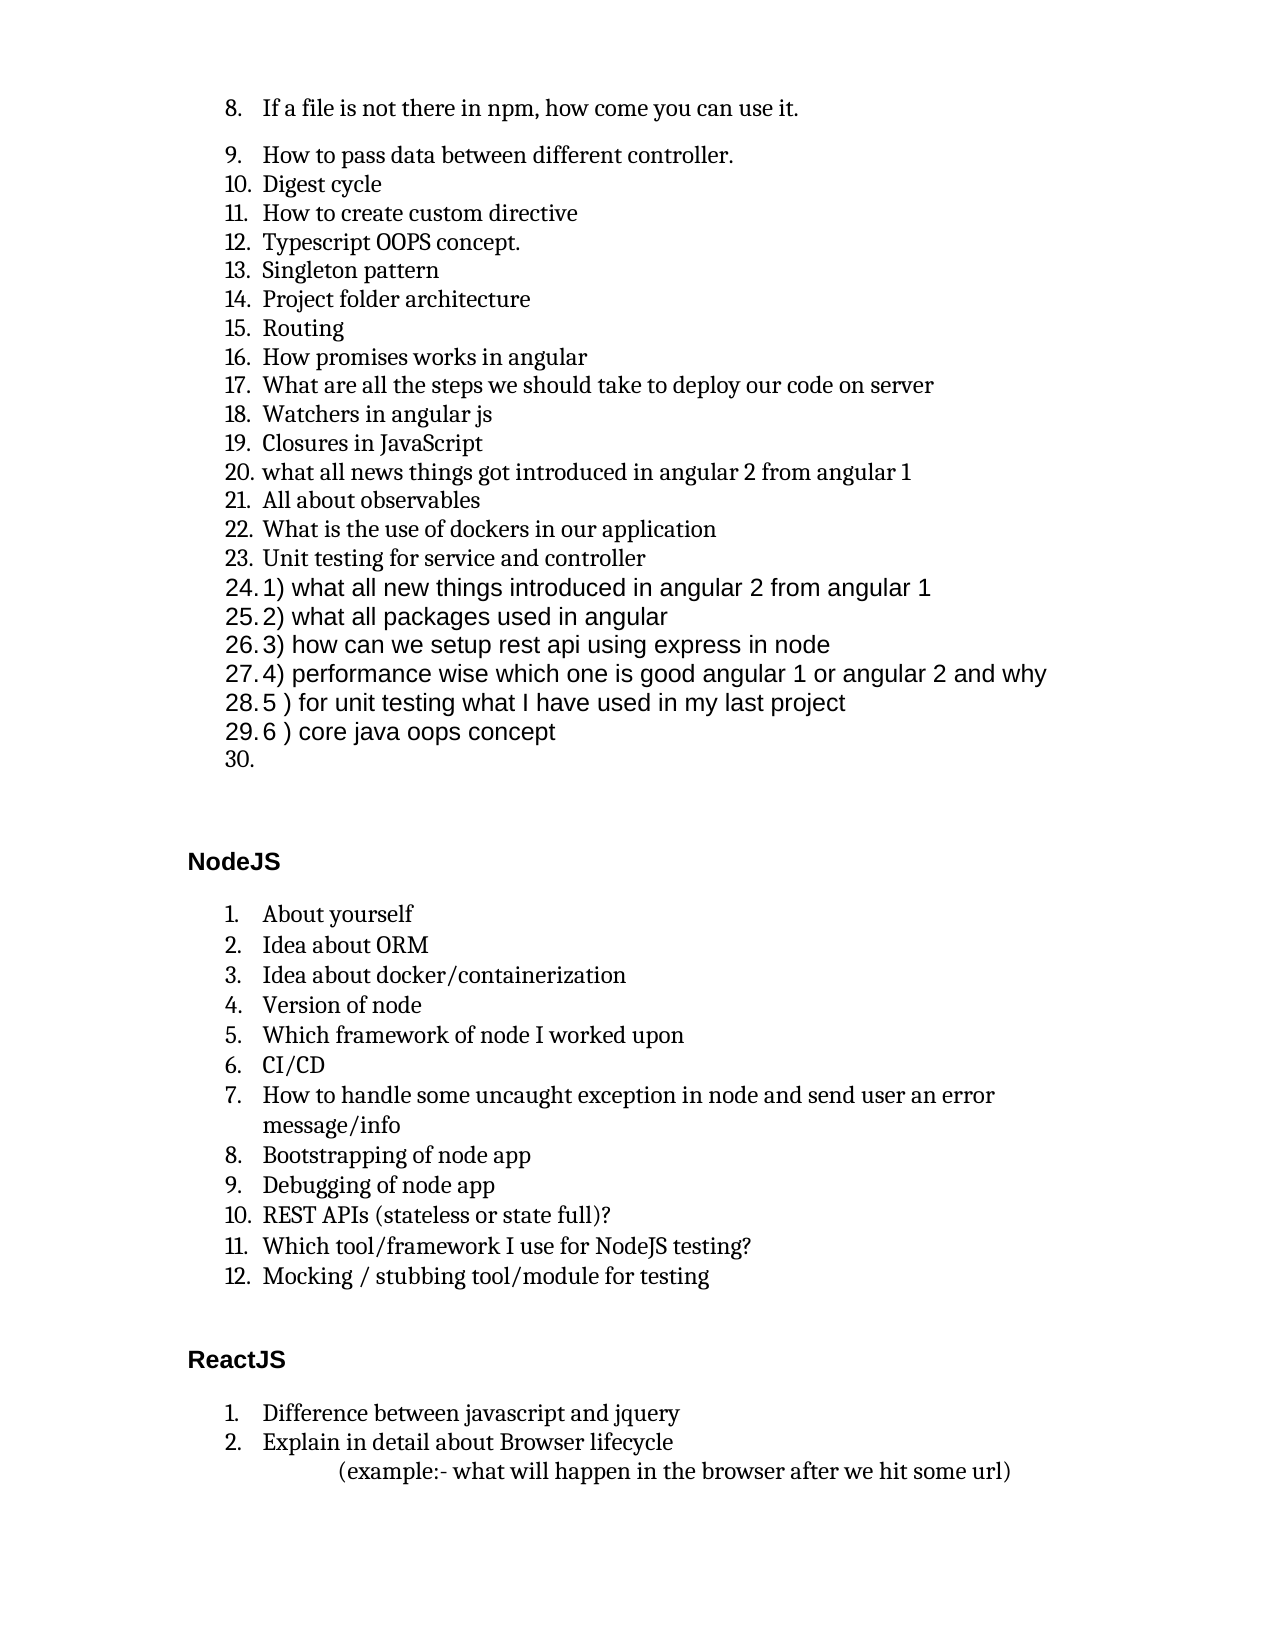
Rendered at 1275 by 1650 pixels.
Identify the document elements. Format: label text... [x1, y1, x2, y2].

list Unit testing for service and controller [225, 544, 1087, 573]
list Difference between javascript and jquery [225, 1399, 1087, 1428]
list How to create custom directive [225, 199, 1087, 228]
text NodeJS [187, 847, 1087, 875]
list Bootstrapping of node app [225, 1141, 1087, 1170]
list If a file is not there in npm, how come you can use it. [225, 94, 1087, 122]
list Version of node [225, 991, 1087, 1019]
list 6 ) core java oops concept [225, 716, 1087, 745]
list CI/CD [225, 1051, 1087, 1080]
list 1) what all new things introduced in angular 2 from angular 1 [225, 573, 1087, 601]
list Watchers in angular js [225, 400, 1087, 429]
list 2) what all packages used in angular [225, 601, 1087, 630]
list Idea about ORM [225, 931, 1087, 959]
list How to pass data between different controller. [225, 141, 1087, 170]
list what all news things got introduced in angular 2 from angular 1 [225, 458, 1087, 486]
list 3) how can we setup rest api using express in node [225, 630, 1087, 659]
list How to handle some uncaught exception in node and send user an error message/info [225, 1081, 1087, 1140]
list Idea about docker/containerization [225, 961, 1087, 989]
list All about observables [225, 486, 1087, 515]
text ReactJS [187, 1346, 1087, 1374]
list 4) performance wise which one is good angular 1 or angular 2 and why [225, 659, 1087, 688]
list Mocking / stubbing tool/module for testing [225, 1262, 1087, 1290]
list Project folder architecture [225, 285, 1087, 314]
list REST APIs (stateless or state full)? [225, 1201, 1087, 1230]
list How promises works in angular [225, 343, 1087, 371]
list Digest cycle [225, 170, 1087, 199]
list Routing [225, 314, 1087, 343]
list Closures in JavaScript [225, 429, 1087, 458]
list About yourself [225, 900, 1087, 929]
list Which framework of node I worked upon [225, 1021, 1087, 1049]
list Typescript OOPS concept. [225, 228, 1087, 256]
list 5 ) for unit testing what I have used in my last project [225, 688, 1087, 716]
list (example:- what will happen in the browser after we hit some url) [337, 1457, 1087, 1486]
list What is the use of dockers in our application [225, 515, 1087, 544]
list Singleton pattern [225, 256, 1087, 285]
list What are all the steps we should take to deploy our code on server [225, 371, 1087, 400]
list Which tool/framework I use for NodeJS testing? [225, 1232, 1087, 1260]
list Explain in detail about Browser lifecycle [225, 1428, 1087, 1457]
list Debugging of node app [225, 1171, 1087, 1200]
